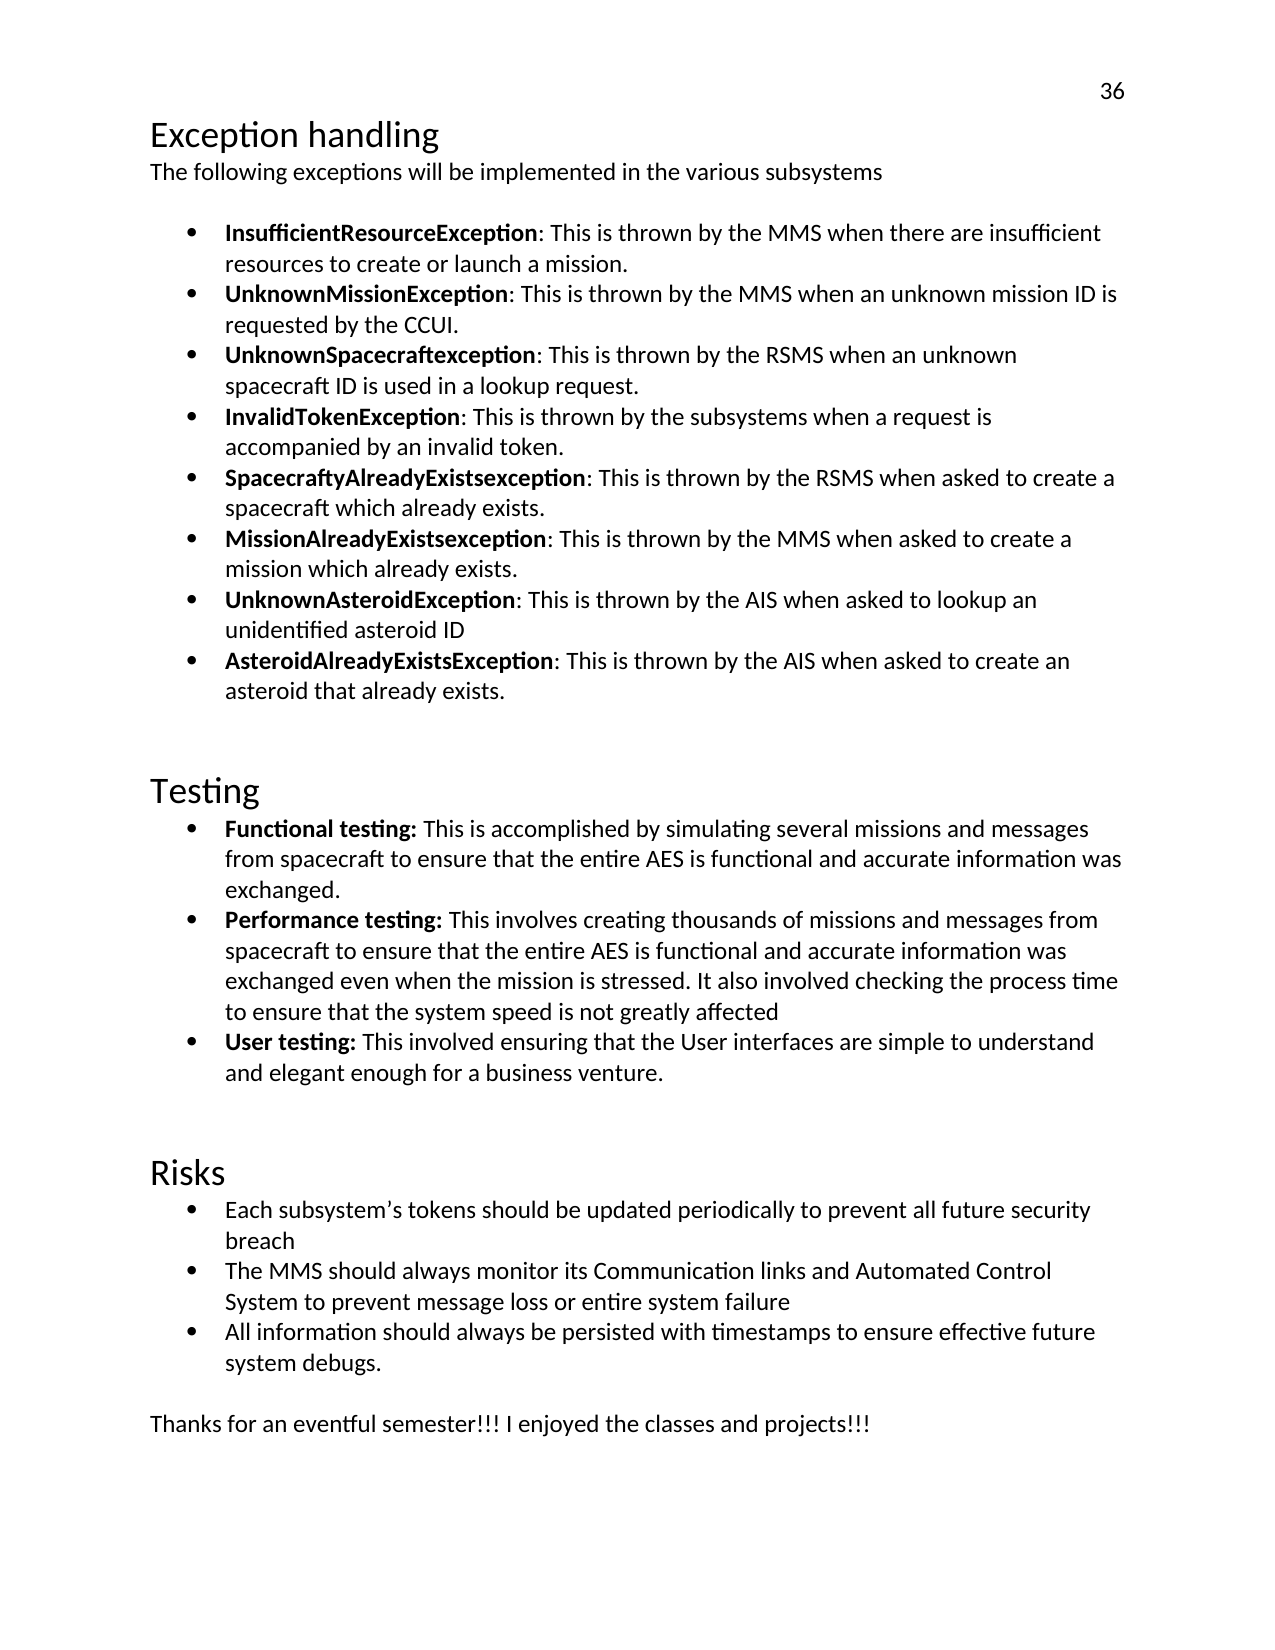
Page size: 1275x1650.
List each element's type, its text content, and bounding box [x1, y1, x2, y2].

list MissionAlreadyExistsexception: This is thrown by the MMS when asked to create a mission which already exists. [187, 523, 1125, 584]
list SpacecraftyAlreadyExistsexception: This is thrown by the RSMS when asked to create a spacecraft which already exists. [187, 462, 1125, 523]
text Risks [150, 1148, 1125, 1194]
list All information should always be persisted with timestamps to ensure effective future system debugs. [187, 1316, 1125, 1377]
list AsteroidAlreadyExistsException: This is thrown by the AIS when asked to create an asteroid that already exists. [187, 645, 1125, 706]
list User testing: This involved ensuring that the User interfaces are simple to understand and elegant enough for a business venture. [187, 1026, 1125, 1087]
list Performance testing: This involves creating thousands of missions and messages from spacecraft to ensure that the entire AES is functional and accurate information was exchanged even when the mission is stressed. It also involved checking the process time to ensure that the system speed is not greatly affected [187, 904, 1125, 1026]
text Thanks for an eventful semester!!! I enjoyed the classes and projects!!! [150, 1408, 1125, 1438]
list UnknownAsteroidException: This is thrown by the AIS when asked to lookup an unidentified asteroid ID [187, 584, 1125, 645]
text The following exceptions will be implemented in the various subsystems [150, 156, 1125, 187]
list Each subsystem’s tokens should be updated periodically to prevent all future security breach [187, 1194, 1125, 1255]
list InvalidTokenException: This is thrown by the subsystems when a request is accompanied by an invalid token. [187, 401, 1125, 462]
text Exception handling [150, 111, 1125, 156]
list UnknownMissionException: This is thrown by the MMS when an unknown mission ID is requested by the CCUI. [187, 278, 1125, 339]
list UnknownSpacecraftexception: This is thrown by the RSMS when an unknown spacecraft ID is used in a lookup request. [187, 339, 1125, 401]
list Functional testing: This is accomplished by simulating several missions and messages from spacecraft to ensure that the entire AES is functional and accurate information was exchanged. [187, 813, 1125, 904]
text Testing [150, 767, 1125, 813]
list InsufficientResourceException: This is thrown by the MMS when there are insufficient resources to create or launch a mission. [187, 217, 1125, 278]
list The MMS should always monitor its Communication links and Automated Control System to prevent message loss or entire system failure [187, 1255, 1125, 1316]
